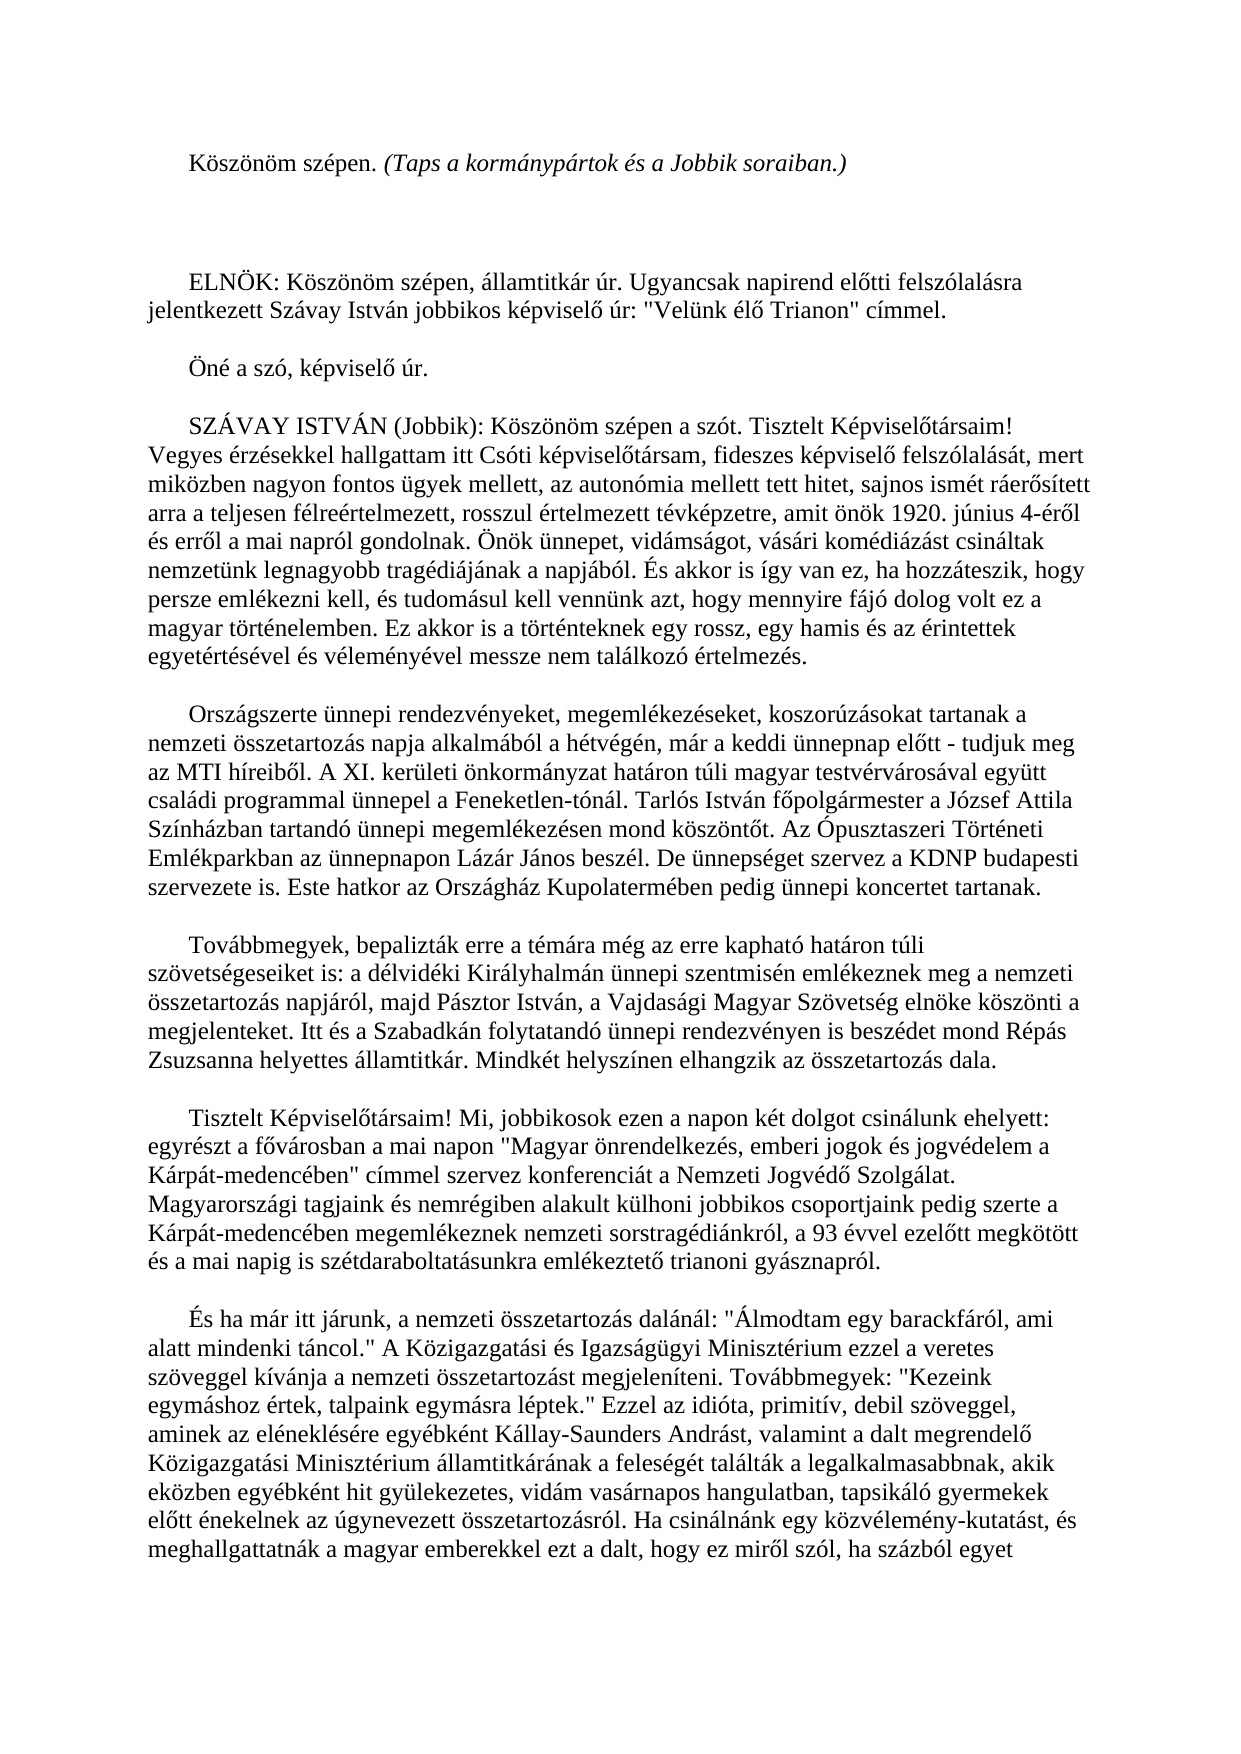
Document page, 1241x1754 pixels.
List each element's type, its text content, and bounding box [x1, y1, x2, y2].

text SZÁVAY ISTVÁN (Jobbik): Köszönöm szépen a szót. Tisztelt Képviselőtársaim! Vegyes érzésekkel hallgattam itt Csóti képviselőtársam, fideszes képviselő felszólalását, mert miközben nagyon fontos ügyek mellett, az autonómia mellett tett hitet, sajnos ismét ráerősített arra a teljesen félreértelmezett, rosszul értelmezett tévképzetre, amit önök 1920. június 4-éről és erről a mai napról gondolnak. Önök ünnepet, vidámságot, vásári komédiázást csináltak nemzetünk legnagyobb tragédiájának a napjából. És akkor is így van ez, ha hozzáteszik, hogy persze emlékezni kell, és tudomásul kell vennünk azt, hogy mennyire fájó dolog volt ez a magyar történelemben. Ez akkor is a történteknek egy rossz, egy hamis és az érintettek egyetértésével és véleményével messze nem találkozó értelmezés. [148, 411, 1093, 670]
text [148, 1304, 1093, 1563]
text Országszerte ünnepi rendezvényeket, megemlékezéseket, koszorúzásokat tartanak a nemzeti összetartozás napja alkalmából a hétvégén, már a keddi ünnepnap előtt - tudjuk meg az MTI híreiből. A XI. kerületi önkormányzat határon túli magyar testvérvárosával együtt családi programmal ünnepel a Feneketlen-tónál. Tarlós István főpolgármester a József Attila Színházban tartandó ünnepi megemlékezésen mond köszöntőt. Az Ópusztaszeri Történeti Emlékparkban az ünnepnapon Lázár János beszél. De ünnepséget szervez a KDNP budapesti szervezete is. Este hatkor az Országház Kupolatermében pedig ünnepi koncertet tartanak. [148, 699, 1093, 901]
text Köszönöm szépen. (Taps a kormánypártok és a Jobbik soraiban.) [148, 148, 1093, 176]
text Tisztelt Képviselőtársaim! Mi, jobbikosok ezen a napon két dolgot csinálunk ehelyett: egyrészt a fővárosban a mai napon "Magyar önrendelkezés, emberi jogok és jogvédelem a Kárpát-medencében" címmel szervez konferenciát a Nemzeti Jogvédő Szolgálat. Magyarországi tagjaink és nemrégiben alakult külhoni jobbikos csoportjaink pedig szerte a Kárpát-medencében megemlékeznek nemzeti sorstragédiánkról, a 93 évvel ezelőtt megkötött és a mai napig is szétdaraboltatásunkra emlékeztető trianoni gyásznapról. [148, 1103, 1093, 1275]
text Öné a szó, képviselő úr. [148, 353, 1093, 382]
text Továbbmegyek, bepalizták erre a témára még az erre kapható határon túli szövetségeseiket is: a délvidéki Királyhalmán ünnepi szentmisén emlékeznek meg a nemzeti összetartozás napjáról, majd Pásztor István, a Vajdasági Magyar Szövetség elnöke köszönti a megjelenteket. Itt és a Szabadkán folytatandó ünnepi rendezvényen is beszédet mond Répás Zsuzsanna helyettes államtitkár. Mindkét helyszínen elhangzik az összetartozás dala. [148, 930, 1093, 1073]
text ELNÖK: Köszönöm szépen, államtitkár úr. Ugyancsak napirend előtti felszólalásra jelentkezett Szávay István jobbikos képviselő úr: "Velünk élő Trianon" címmel. [148, 267, 1093, 324]
